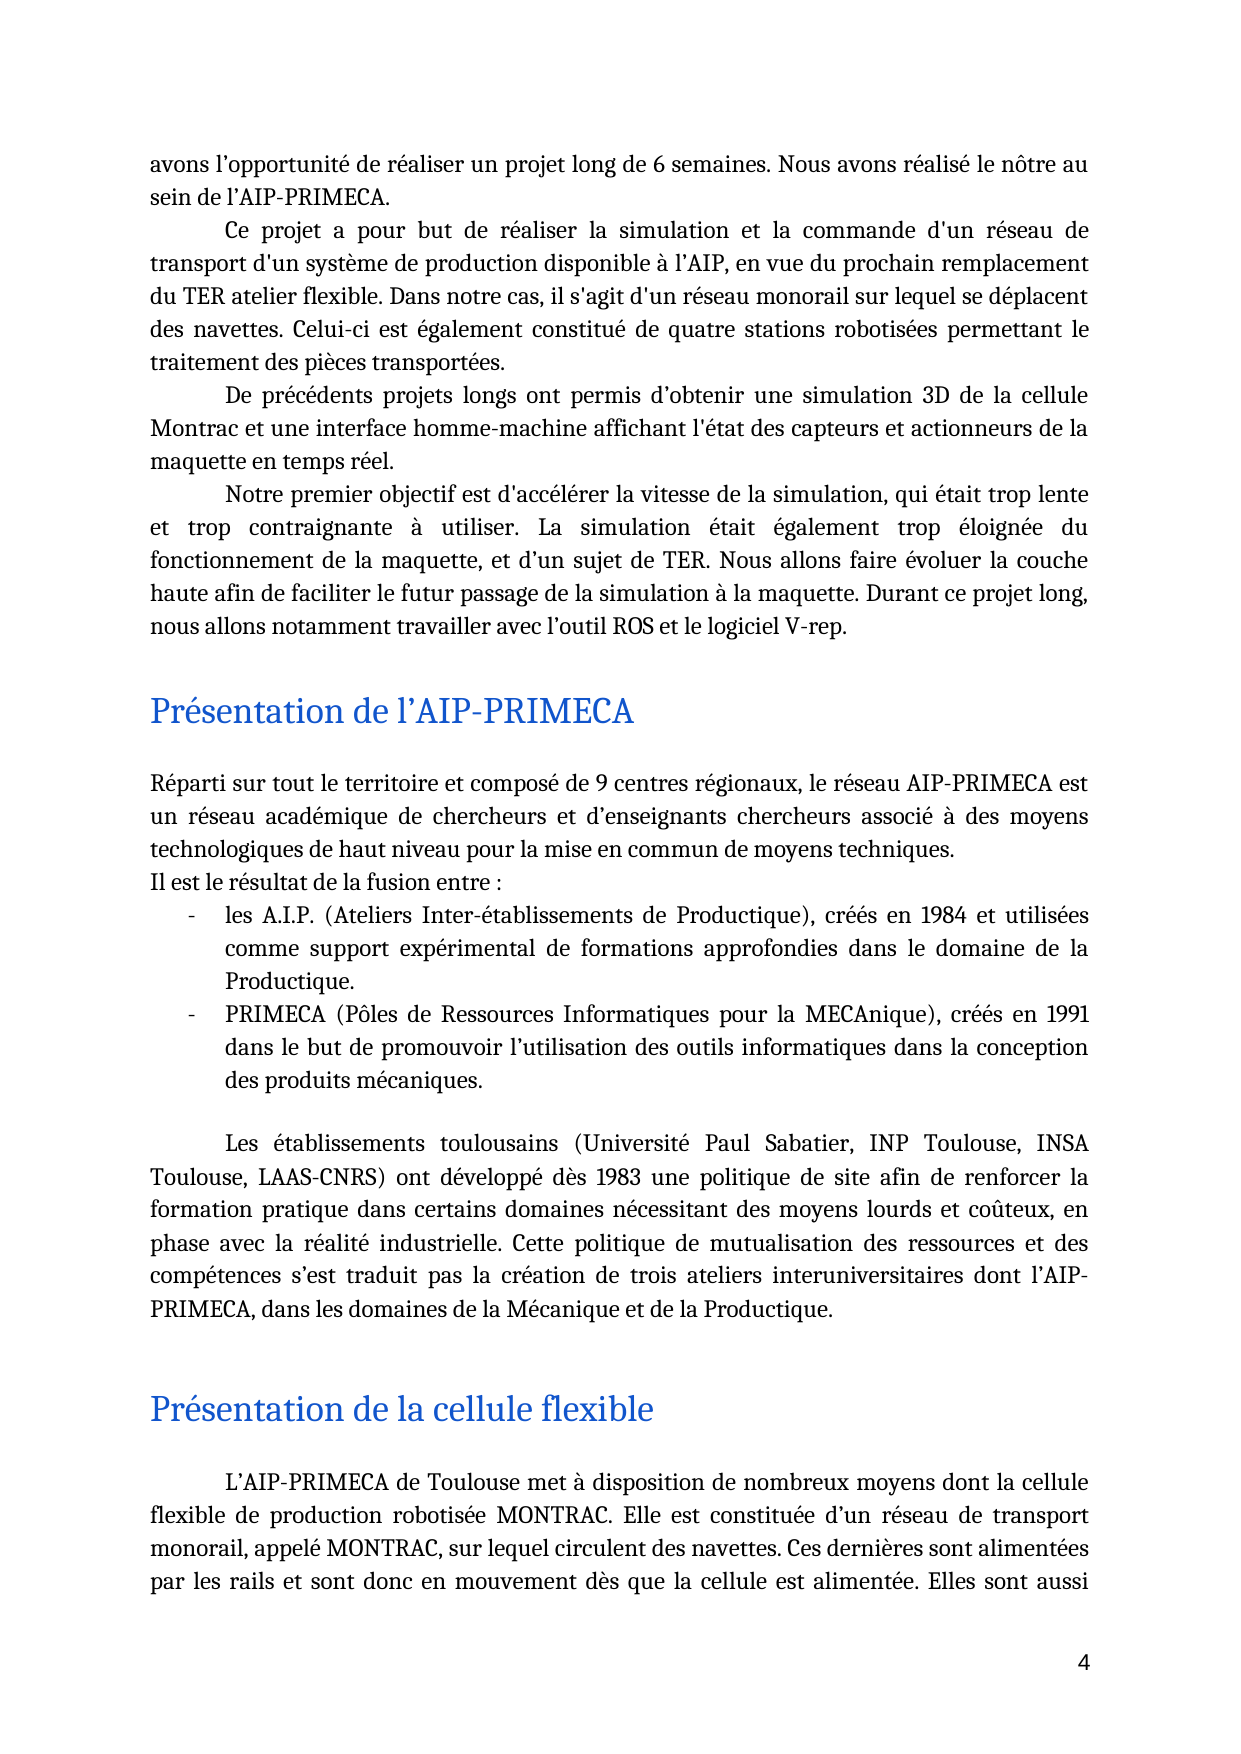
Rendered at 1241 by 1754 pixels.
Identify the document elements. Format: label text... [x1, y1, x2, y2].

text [150, 150, 1090, 212]
text Il est le résultat de la fusion entre : [150, 868, 1090, 897]
text Ce projet a pour but de réaliser la simulation et la commande d'un réseau de transport d'un système de production disponible à l’AIP, en vue du prochain remplacement du TER atelier flexible. Dans notre cas, il s'agit d'un réseau monorail sur lequel se déplacent des navettes. Celui-ci est également constitué de quatre stations robotisées permettant le traitement des pièces transportées. [150, 216, 1090, 377]
list PRIMECA (Pôles de Ressources Informatiques pour la MECAnique), créés en 1991 dans le but de promouvoir l’utilisation des outils informatiques dans la conception des produits mécaniques. [187, 1000, 1090, 1095]
text Les établissements toulousains (Université Paul Sabatier, INP Toulouse, INSA Toulouse, LAAS-CNRS) ont développé dès 1983 une politique de site afin de renforcer la formation pratique dans certains domaines nécessitant des moyens lourds et coûteux, en phase avec la réalité industrielle. Cette politique de mutualisation des ressources et des compétences s’est traduit pas la création de trois ateliers interuniversitaires dont l’AIP-PRIMECA, dans les domaines de la Mécanique et de la Productique. [150, 1129, 1090, 1323]
title Présentation de l’AIP-PRIMECA [150, 689, 1090, 732]
text Présentation de la cellule flexible [150, 1388, 1090, 1431]
text Notre premier objectif est d'accélérer la vitesse de la simulation, qui était trop lente et trop contraignante à utiliser. La simulation était également trop éloignée du fonctionnement de la maquette, et d’un sujet de TER. Nous allons faire évoluer la couche haute afin de faciliter le futur passage de la simulation à la maquette. Durant ce projet long, nous allons notamment travailler avec l’outil ROS et le logiciel V-rep. [150, 480, 1090, 641]
text Réparti sur tout le territoire et composé de 9 centres régionaux, le réseau AIP-PRIMECA est un réseau académique de chercheurs et d’enseignants chercheurs associé à des moyens technologiques de haut niveau pour la mise en commun de moyens techniques. [150, 769, 1090, 864]
text De précédents projets longs ont permis d’obtenir une simulation 3D de la cellule Montrac et une interface homme-machine affichant l'état des capteurs et actionneurs de la maquette en temps réel. [150, 381, 1090, 476]
list les A.I.P. (Ateliers Inter-établissements de Productique), créés en 1984 et utilisées comme support expérimental de formations approfondies dans le domaine de la Productique. [187, 901, 1090, 996]
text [150, 1468, 1090, 1596]
